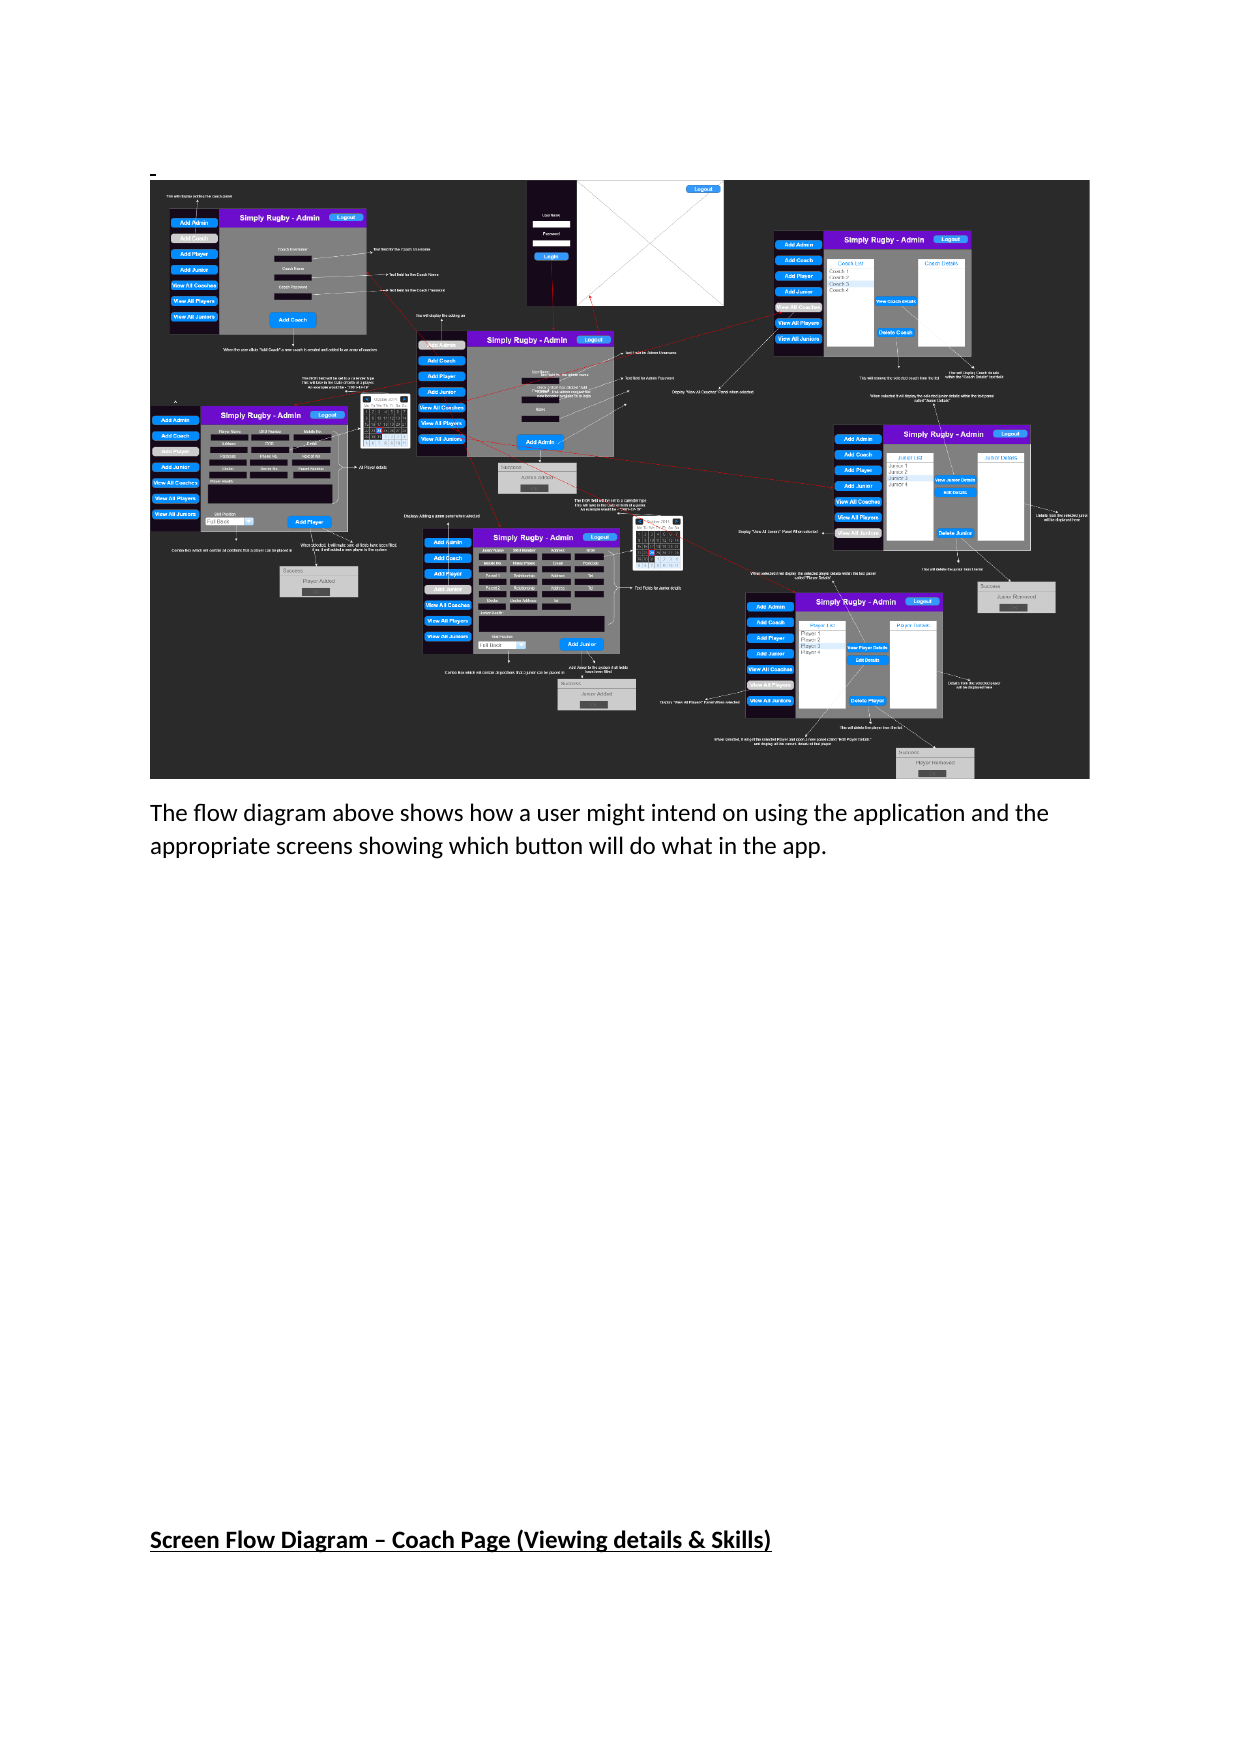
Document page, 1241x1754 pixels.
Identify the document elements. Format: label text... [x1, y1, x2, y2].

text The flow diagram above shows how a user might intend on using the application and the appropriate screens showing which button will do what in the app. [150, 798, 1090, 861]
text Screen Flow Diagram – Coach Page (Viewing details & Skills) [150, 1525, 1090, 1555]
picture [150, 180, 1090, 779]
